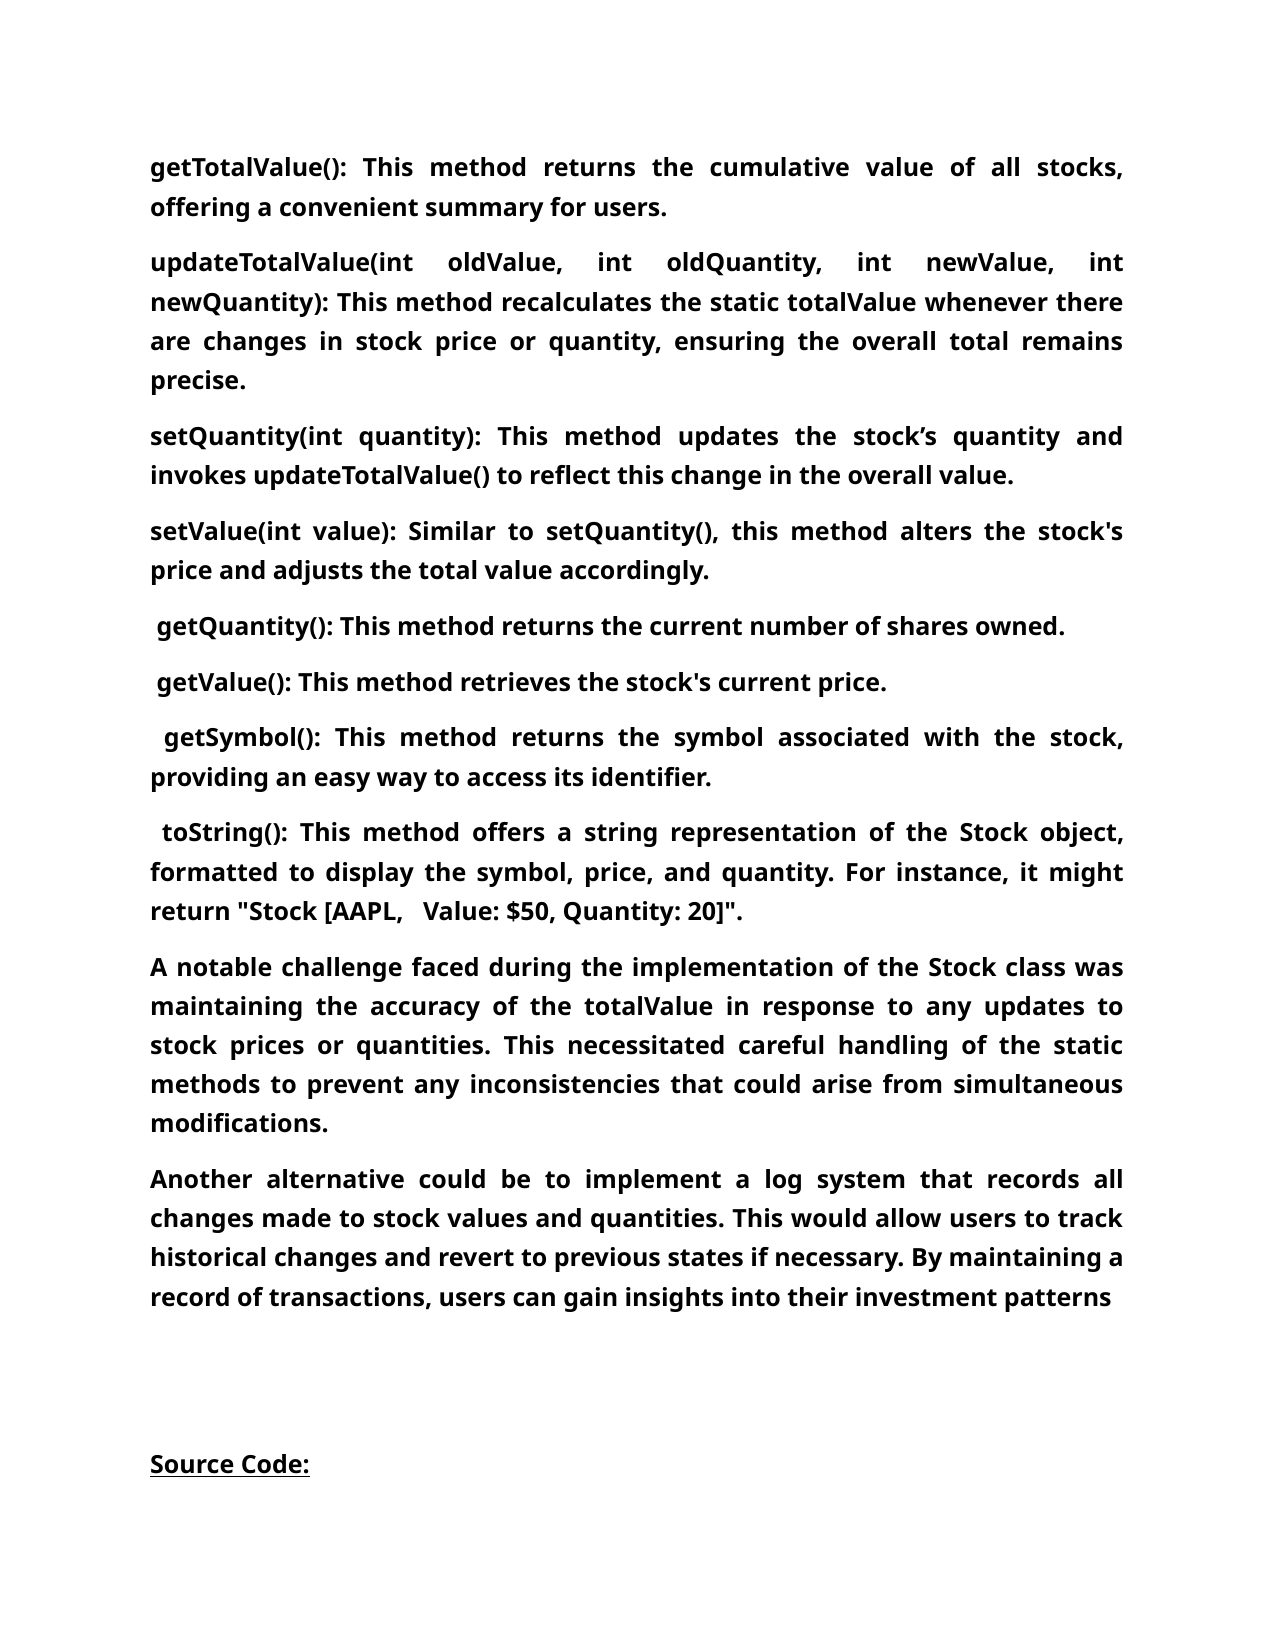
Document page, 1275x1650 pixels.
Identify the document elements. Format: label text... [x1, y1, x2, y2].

text toString(): This method offers a string representation of the Stock object, formatted to display the symbol, price, and quantity. For instance, it might return "Stock [AAPL, Value: $50, Quantity: 20]". [150, 815, 1125, 927]
text A notable challenge faced during the implementation of the Stock class was maintaining the accuracy of the totalValue in response to any updates to stock prices or quantities. This necessitated careful handling of the static methods to prevent any inconsistencies that could arise from simultaneous modifications. [150, 949, 1125, 1140]
text setQuantity(int quantity): This method updates the stock’s quantity and invokes updateTotalValue() to reflect this change in the overall value. [150, 418, 1125, 492]
text getValue(): This method retrieves the stock's current price. [150, 664, 1125, 698]
text Source Code: [150, 1447, 1125, 1481]
text getQuantity(): This method returns the current number of shares owned. [150, 608, 1125, 642]
text updateTotalValue(int oldValue, int oldQuantity, int newValue, int newQuantity): This method recalculates the static totalValue whenever there are changes in stock price or quantity, ensuring the overall total remains precise. [150, 245, 1125, 397]
text getSymbol(): This method returns the symbol associated with the stock, providing an easy way to access its identifier. [150, 720, 1125, 793]
text Another alternative could be to implement a log system that records all changes made to stock values and quantities. This would allow users to track historical changes and revert to previous states if necessary. By maintaining a record of transactions, users can gain insights into their investment patterns [150, 1162, 1125, 1313]
text setValue(int value): Similar to setQuantity(), this method alters the stock's price and adjusts the total value accordingly. [150, 513, 1125, 587]
text getTotalValue(): This method returns the cumulative value of all stocks, offering a convenient summary for users. [150, 150, 1125, 223]
